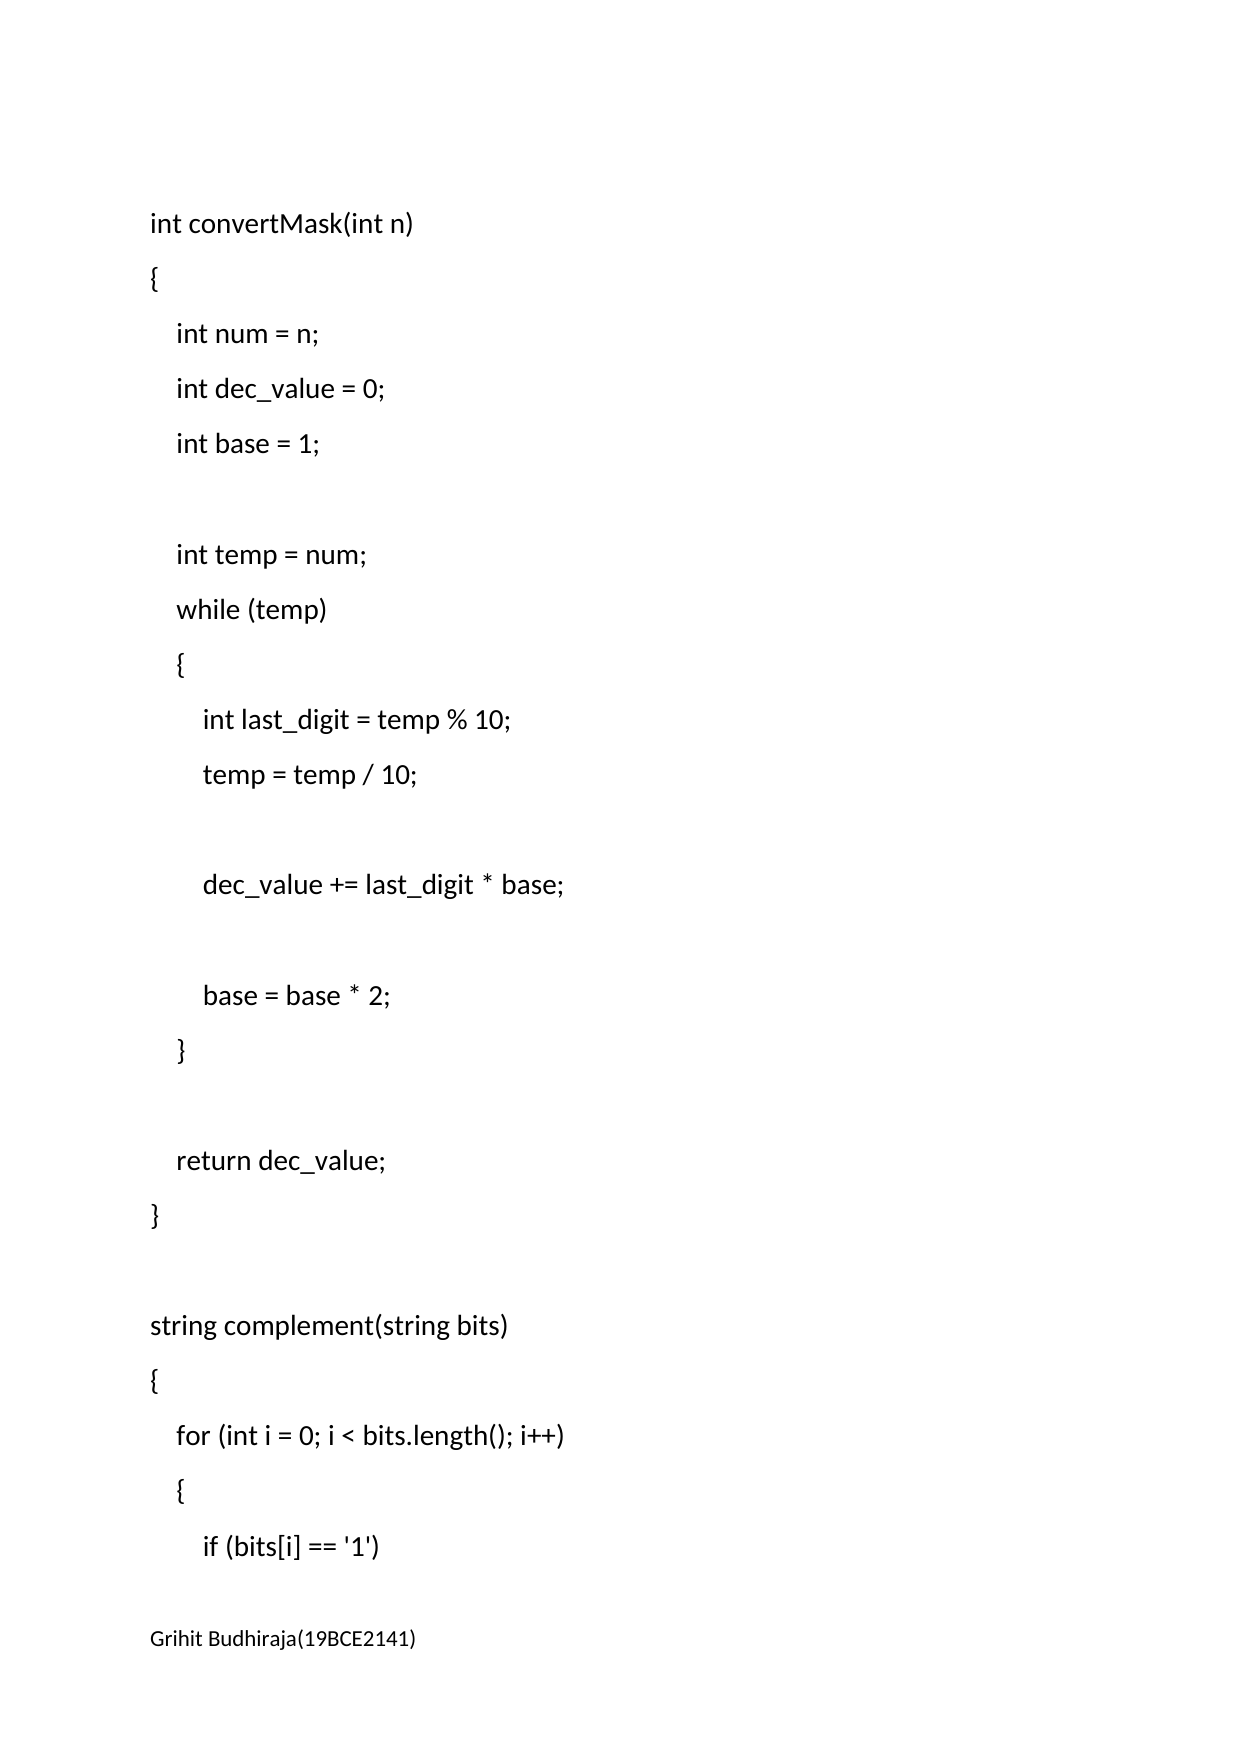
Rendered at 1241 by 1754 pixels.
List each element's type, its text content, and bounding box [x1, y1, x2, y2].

text } [150, 1197, 1090, 1233]
text dec_value += last_digit * base; [150, 866, 1090, 902]
text for (int i = 0; i < bits.length(); i++) [150, 1417, 1090, 1453]
text string complement(string bits) [150, 1307, 1090, 1343]
text } [150, 1032, 1090, 1067]
text { [150, 260, 1090, 296]
text { [150, 646, 1090, 682]
text { [150, 1362, 1090, 1398]
text { [150, 1472, 1090, 1508]
text int last_digit = temp % 10; [150, 701, 1090, 737]
text while (temp) [150, 591, 1090, 626]
text return dec_value; [150, 1142, 1090, 1177]
text int base = 1; [150, 426, 1090, 461]
text int num = n; [150, 315, 1090, 351]
text if (bits[i] == '1') [150, 1528, 1090, 1563]
text temp = temp / 10; [150, 756, 1090, 792]
text base = base * 2; [150, 977, 1090, 1012]
text int convertMask(int n) [150, 205, 1090, 241]
text int temp = num; [150, 536, 1090, 571]
text int dec_value = 0; [150, 370, 1090, 406]
